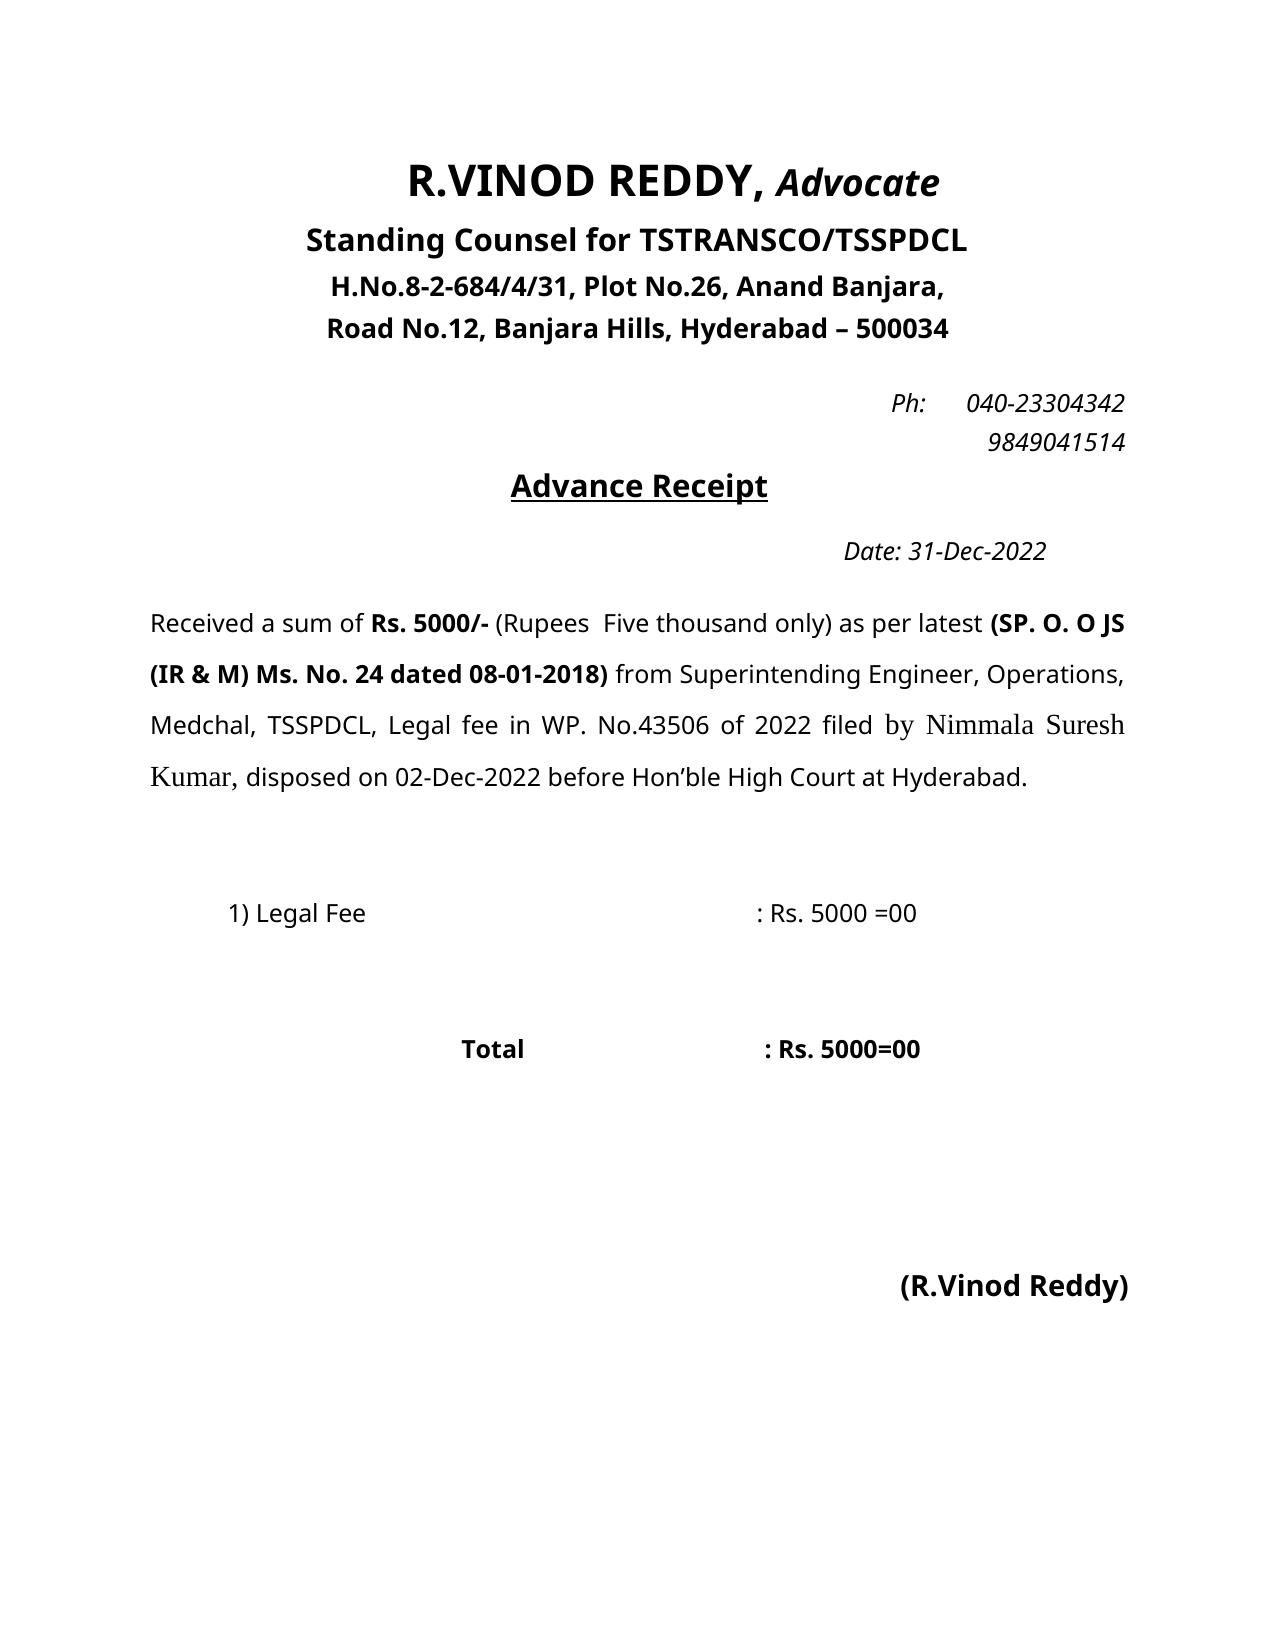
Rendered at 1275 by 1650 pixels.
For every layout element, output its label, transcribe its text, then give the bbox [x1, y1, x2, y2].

text (R.Vinod Reddy) [677, 1265, 1128, 1304]
text Ph: 040-23304342 [150, 385, 1125, 419]
text R.VINOD REDDY, Advocate [227, 150, 1047, 209]
text Standing Counsel for TSTRANSCO/TSSPDCL [227, 218, 1047, 261]
text Road No.12, Banjara Hills, Hyderabad – 500034 [150, 310, 1125, 347]
text 1) Legal Fee : Rs. 5000 =00 [227, 896, 1010, 929]
text Advance Receipt [150, 463, 1128, 506]
text 9849041514 [150, 424, 1125, 458]
text Total : Rs. 5000=00 [227, 1031, 1010, 1065]
text H.No.8-2-684/4/31, Plot No.26, Anand Banjara, [150, 267, 1125, 304]
text Date: 31-Dec-2022 [227, 533, 1047, 567]
text Received a sum of Rs. 5000/- (Rupees Five thousand only) as per latest (SP. O. O JS (IR & M) Ms. No. 24 dated 08-01-2018) from Superintending Engineer, Operations, Medchal, TSSPDCL, Legal fee in WP. No.43506 of 2022 filed by Nimmala Suresh Kumar, disposed on 02-Dec-2022 before Hon’ble High Court at Hyderabad. [150, 605, 1125, 793]
